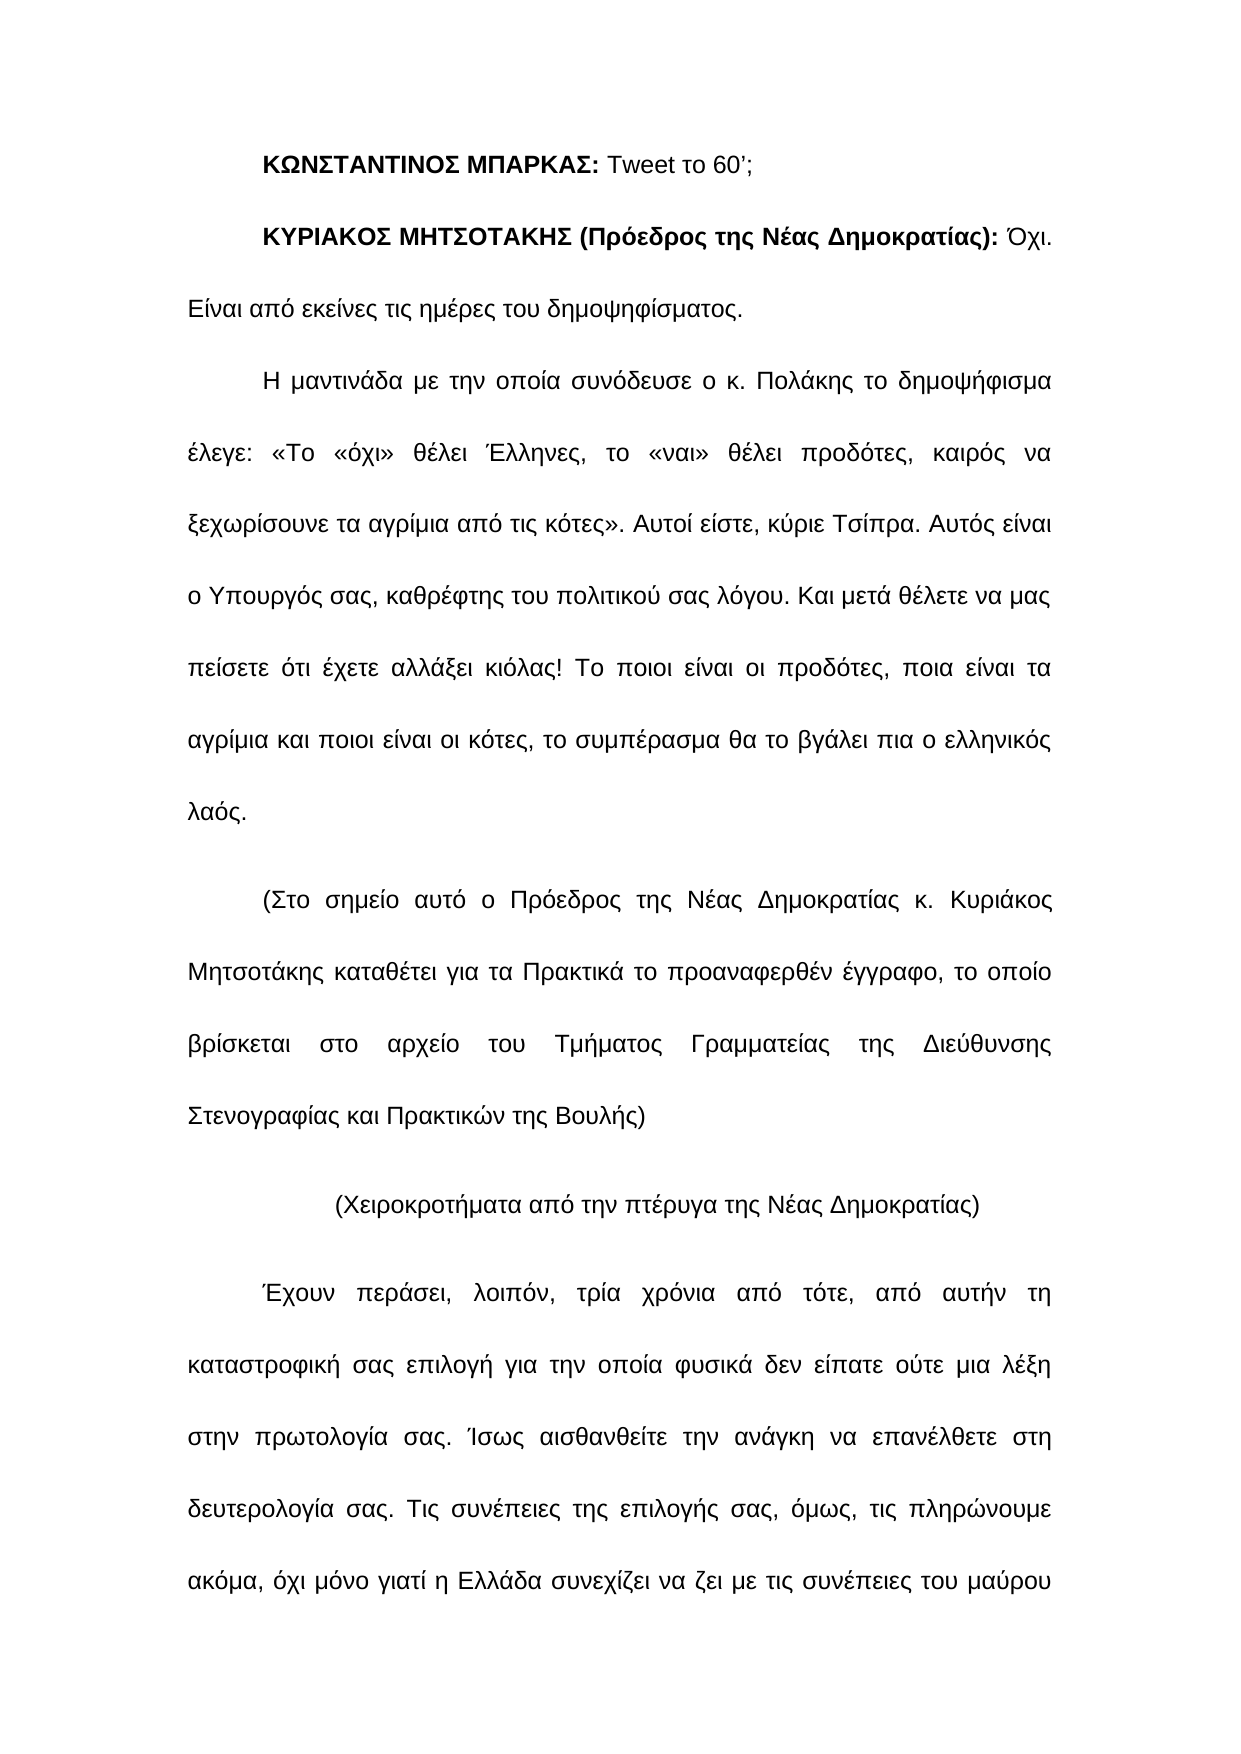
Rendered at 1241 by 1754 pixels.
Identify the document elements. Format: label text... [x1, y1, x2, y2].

text ΚΥΡΙΑΚΟΣ ΜΗΤΣΟΤΑΚΗΣ (Πρόεδρος της Νέας Δημοκρατίας): Όχι. Είναι από εκείνες τις ημέρες του δημοψηφίσματος. [187, 222, 1053, 322]
text (Χειροκροτήματα από την πτέρυγα της Νέας Δημοκρατίας) [187, 1189, 1053, 1218]
text Η μαντινάδα με την οποία συνόδευσε ο κ. Πολάκης το δημοψήφισμα έλεγε: «Το «όχι» θέλει Έλληνες, το «ναι» θέλει προδότες, καιρός να ξεχωρίσουνε τα αγρίμια από τις κότες». Αυτοί είστε, κύριε Τσίπρα. Αυτός είναι ο Υπουργός σας, καθρέφτης του πολιτικού σας λόγου. Και μετά θέλετε να μας πείσετε ότι έχετε αλλάξει κιόλας! Το ποιοι είναι οι προδότες, ποια είναι τα αγρίμια και ποιοι είναι οι κότες, το συμπέρασμα θα το βγάλει πια ο ελληνικός λαός. [187, 366, 1053, 826]
text (Στο σημείο αυτό ο Πρόεδρος της Νέας Δημοκρατίας κ. Κυριάκος Μητσοτάκης καταθέτει για τα Πρακτικά το προαναφερθέν έγγραφο, το οποίο βρίσκεται στο αρχείο του Τμήματος Γραμματείας της Διεύθυνσης Στενογραφίας και Πρακτικών της Βουλής) [187, 885, 1053, 1130]
text ΚΩΝΣΤΑΝΤΙΝΟΣ ΜΠΑΡΚΑΣ: Tweet το 60’; [187, 150, 1053, 179]
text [187, 1278, 1053, 1594]
